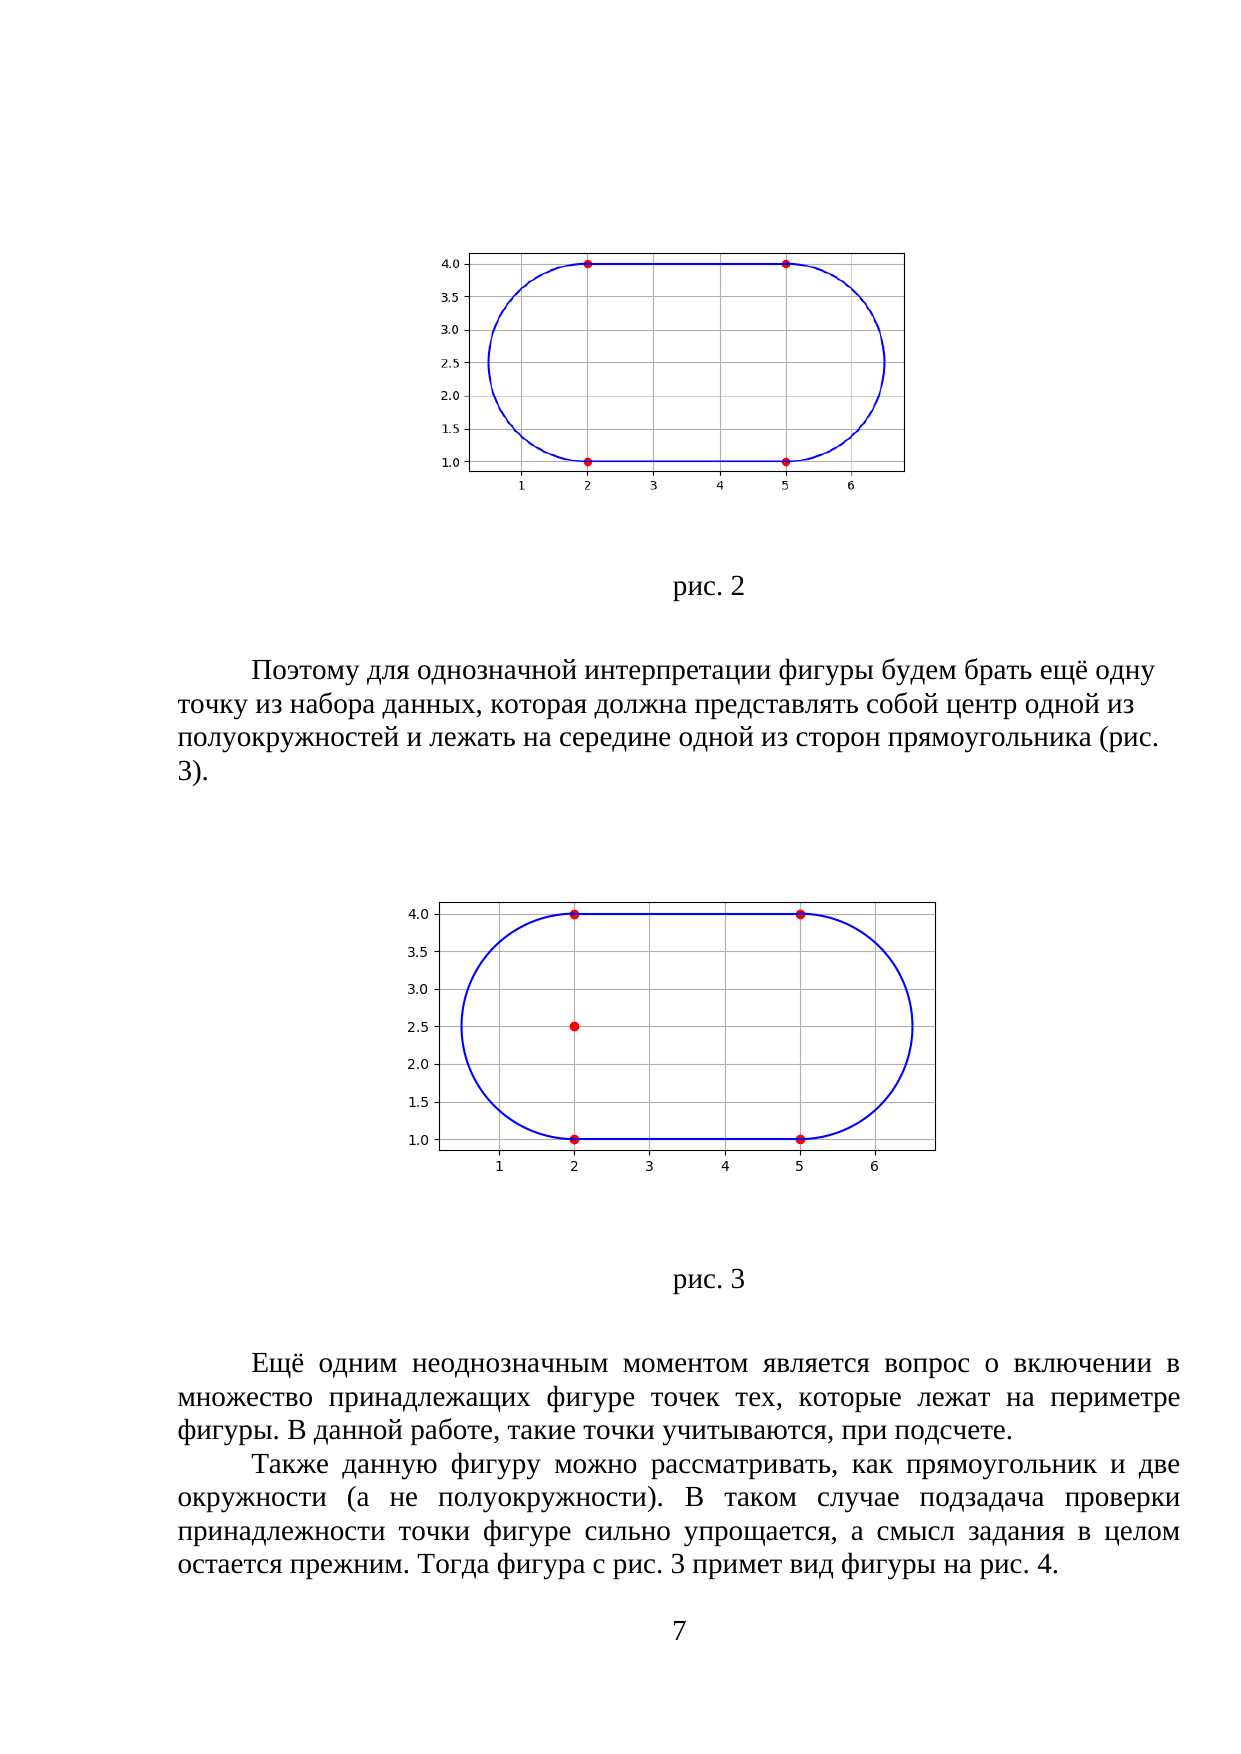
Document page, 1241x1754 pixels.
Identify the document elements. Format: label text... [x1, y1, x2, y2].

picture [359, 786, 999, 1262]
text Также данную фигуру можно рассматривать, как прямоугольник и две окружности (а не полуокружности). В таком случае подзадача проверки принадлежности точки фигуре сильно упрощается, а смысл задания в целом остается прежним. Тогда фигура с рис. 3 примет вид фигуры на рис. 4. [177, 1446, 1181, 1580]
picture [398, 151, 960, 569]
text Ещё одним неоднозначным моментом является вопрос о включении в множество принадлежащих фигуре точек тех, которые лежат на периметре фигуры. В данной работе, такие точки учитываются, при подсчете. [177, 1345, 1181, 1446]
text Поэтому для однозначной интерпретации фигуры будем брать ещё одну точку из набора данных, которая должна представлять собой центр одной из полуокружностей и лежать на середине одной из сторон прямоугольника (рис. 3). [177, 652, 1181, 786]
